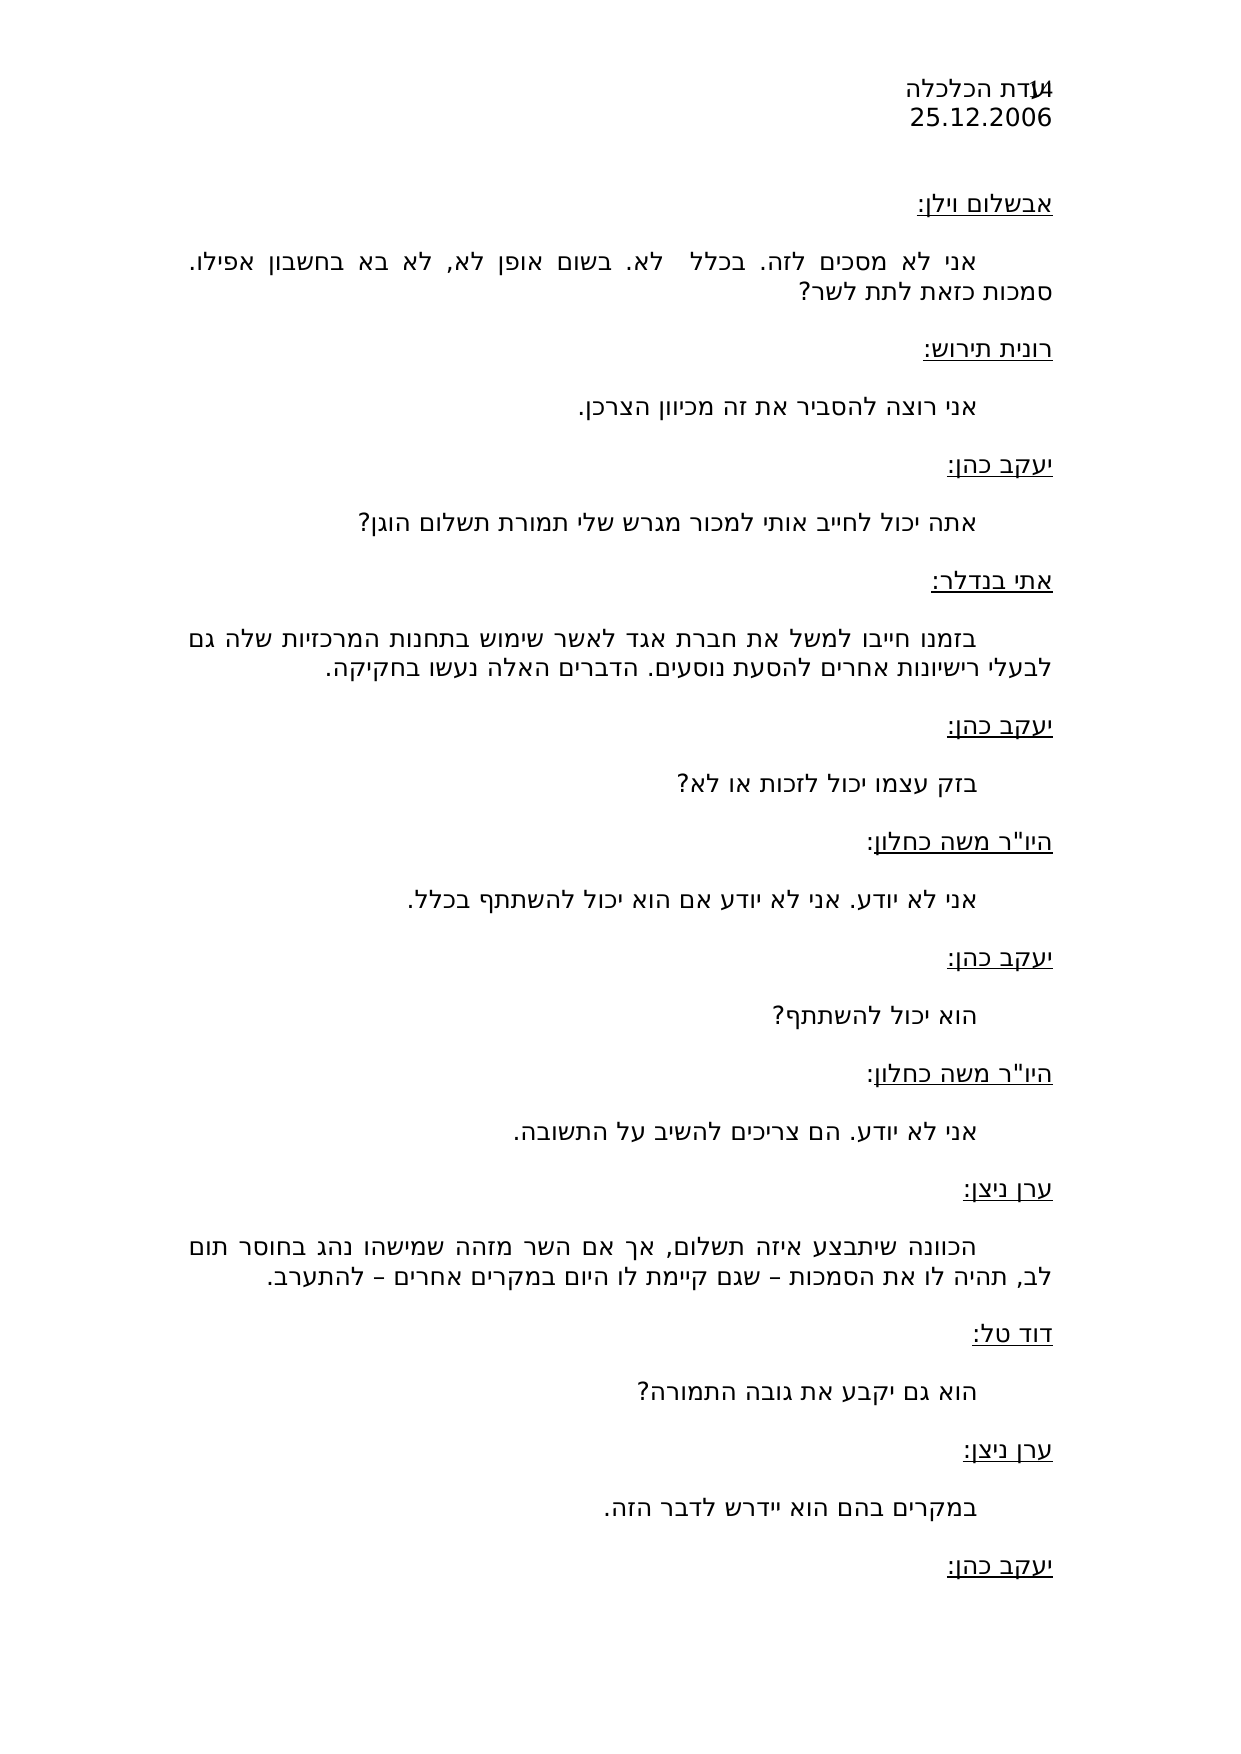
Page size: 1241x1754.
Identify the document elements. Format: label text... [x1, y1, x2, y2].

text אני לא יודע. הם צריכים להשיב על התשובה. [187, 1117, 1053, 1146]
text במקרים בהם הוא יידרש לדבר הזה. [187, 1493, 1053, 1522]
text הכוונה שיתבצע איזה תשלום, אך אם השר מזהה שמישהו נהג בחוסר תום לב, תהיה לו את הסמכות – שגם קיימת לו היום במקרים אחרים – להתערב. [187, 1232, 1053, 1291]
text ערן ניצן: [187, 1174, 1053, 1204]
text הוא יכול להשתתף? [187, 1001, 1053, 1030]
text יעקב כהן: [187, 943, 1053, 972]
text היו"ר משה כחלון: [187, 827, 1053, 856]
text היו"ר משה כחלון: [187, 1059, 1053, 1088]
text בזמנו חייבו למשל את חברת אגד לאשר שימוש בתחנות המרכזיות שלה גם לבעלי רישיונות אחרים להסעת נוסעים. הדברים האלה נעשו בחקיקה. [187, 624, 1053, 682]
text יעקב כהן: [187, 711, 1053, 740]
text אני לא יודע. אני לא יודע אם הוא יכול להשתתף בכלל. [187, 885, 1053, 914]
text יעקב כהן: [187, 450, 1053, 479]
text הוא גם יקבע את גובה התמורה? [187, 1377, 1053, 1407]
text אבשלום וילן: [187, 189, 1053, 219]
text ערן ניצן: [187, 1435, 1053, 1464]
text אני לא מסכים לזה. בכלל לא. בשום אופן לא, לא בא בחשבון אפילו. סמכות כזאת לתת לשר? [187, 247, 1053, 306]
text בזק עצמו יכול לזכות או לא? [187, 769, 1053, 798]
text אתי בנדלר: [187, 566, 1053, 595]
text אני רוצה להסביר את זה מכיוון הצרכן. [187, 392, 1053, 422]
text דוד טל: [187, 1319, 1053, 1349]
text אתה יכול לחייב אותי למכור מגרש שלי תמורת תשלום הוגן? [187, 508, 1053, 537]
text רונית תירוש: [187, 334, 1053, 364]
text יעקב כהן: [187, 1551, 1053, 1580]
